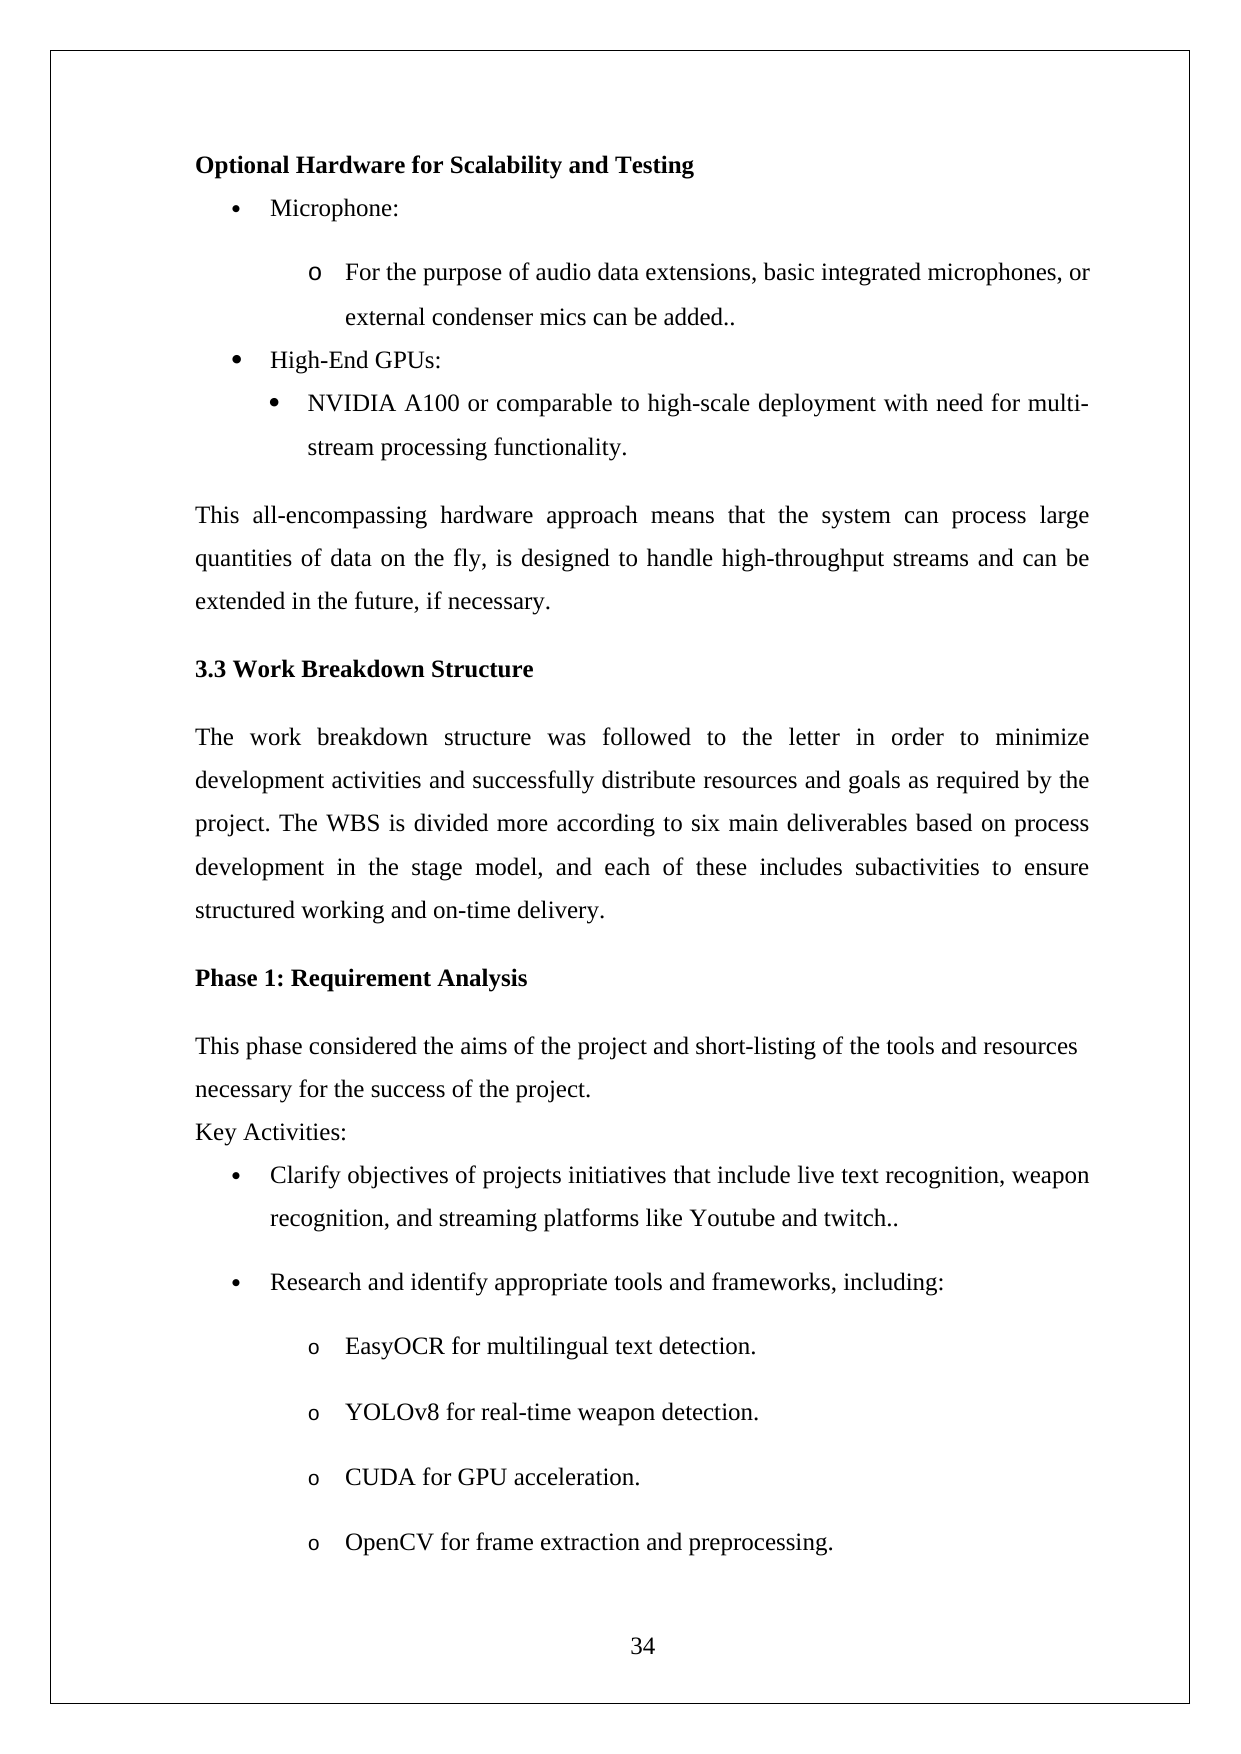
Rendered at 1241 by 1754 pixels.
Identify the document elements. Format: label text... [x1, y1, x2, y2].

list OpenCV for frame extraction and preprocessing. [307, 1527, 1090, 1557]
text Optional Hardware for Scalability and Testing [195, 150, 1090, 179]
list Clarify objectives of projects initiatives that include live text recognition, weapon recognition, and streaming platforms like Youtube and twitch.. [232, 1160, 1090, 1232]
list Microphone: [232, 193, 1090, 222]
text This phase considered the aims of the project and short-listing of the tools and resources necessary for the success of the project. Key Activities: [195, 1031, 1090, 1146]
list For the purpose of audio data extensions, basic integrated microphones, or external condenser mics can be added.. [307, 257, 1090, 331]
list YOLOv8 for real-time weapon detection. [307, 1397, 1090, 1426]
list NVIDIA A100 or comparable to high-scale deployment with need for multi-stream processing functionality. [270, 388, 1090, 460]
list EasyOCR for multilingual text detection. [307, 1331, 1090, 1361]
list High-End GPUs: [232, 345, 1090, 374]
text 3.3 Work Breakdown Structure [195, 654, 1090, 683]
text The work breakdown structure was followed to the letter in order to minimize development activities and successfully distribute resources and goals as required by the project. The WBS is divided more according to six main deliverables based on process development in the stage model, and each of these includes subactivities to ensure structured working and on-time delivery. [195, 722, 1090, 923]
text Phase 1: Requirement Analysis [195, 963, 1090, 992]
list Research and identify appropriate tools and frameworks, including: [232, 1267, 1090, 1296]
list CUDA for GPU acceleration. [307, 1462, 1090, 1491]
text This all-encompassing hardware approach means that the system can process large quantities of data on the fly, is designed to handle high-throughput streams and can be extended in the future, if necessary. [195, 500, 1090, 615]
